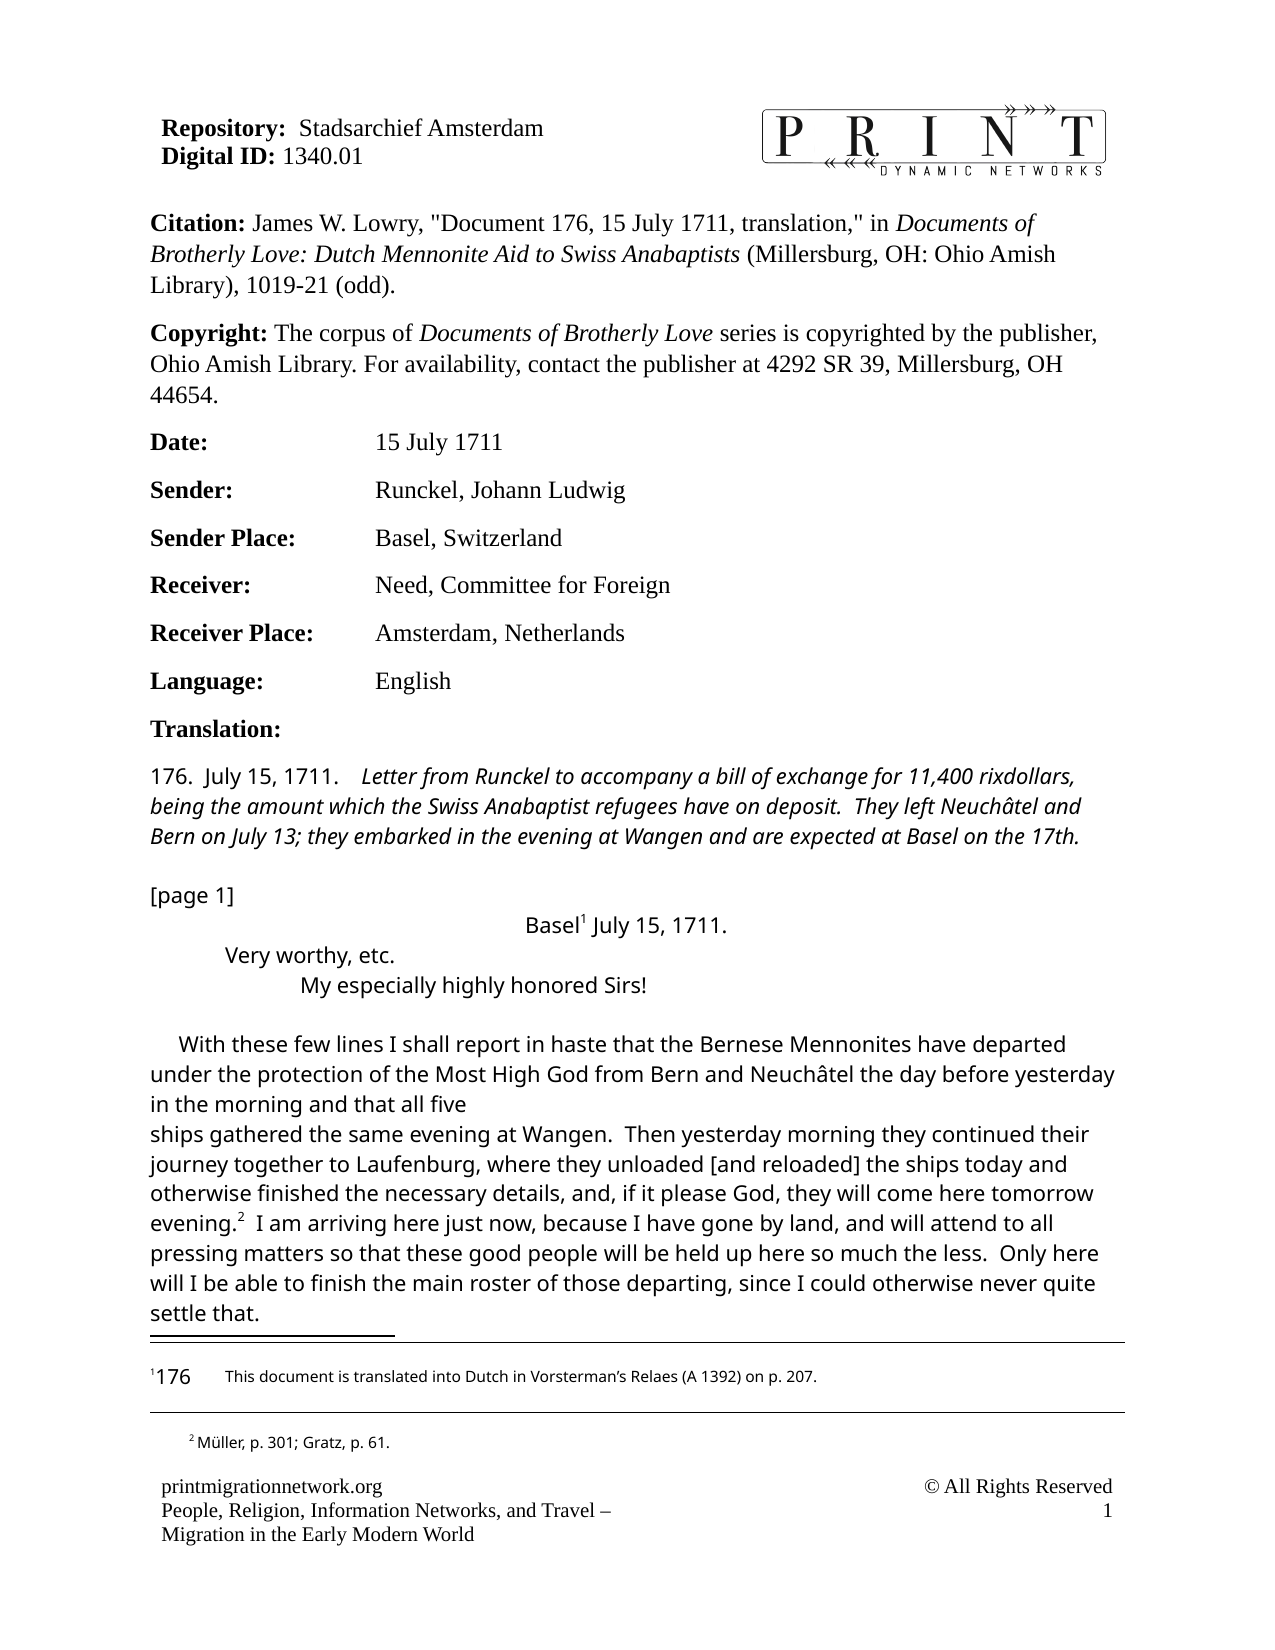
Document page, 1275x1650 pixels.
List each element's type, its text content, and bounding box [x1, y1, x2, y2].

text [page 1] [150, 881, 1125, 910]
text Translation: [150, 714, 1125, 742]
text Receiver: Need, Committee for Foreign [150, 571, 1125, 599]
text Receiver Place: Amsterdam, Netherlands [150, 618, 1125, 647]
text Copyright: The corpus of Documents of Brotherly Love series is copyrighted by the publisher, Ohio Amish Library. For availability, contact the publisher at 4292 SR 39, Millersburg, OH 44654. [150, 318, 1125, 408]
text Date: 15 July 1711 [150, 427, 1125, 456]
text Citation: James W. Lowry, "Document 176, 15 July 1711, translation," in Documents of Brotherly Love: Dutch Mennonite Aid to Swiss Anabaptists (Millersburg, OH: Ohio Amish Library), 1019-21 (odd). [150, 208, 1125, 299]
text 176. July 15, 1711. Letter from Runckel to accompany a bill of exchange for 11,400 rixdollars, being the amount which the Swiss Anabaptist refugees have on deposit. They left Neuchâtel and Bern on July 13; they embarked in the evening at Wangen and are expected at Basel on the 17th. [150, 761, 1125, 851]
picture [755, 103, 1113, 179]
text Very worthy, etc. [150, 940, 1125, 970]
text My especially highly honored Sirs! [150, 970, 1125, 1000]
text ships gathered the same evening at Wangen. Then yesterday morning they continued their journey together to Laufenburg, where they unloaded [and reloaded] the ships today and otherwise finished the necessary details, and, if it please God, they will come here tomorrow evening. I am arriving here just now, because I have gone by land, and will attend to all pressing matters so that these good people will be held up here so much the less. Only here will I be able to finish the main roster of those departing, since I could otherwise never quite settle that. [150, 1119, 1125, 1327]
text Sender: Runckel, Johann Ludwig [150, 475, 1125, 504]
text With these few lines I shall report in haste that the Bernese Mennonites have departed under the protection of the Most High God from Bern and Neuchâtel the day before yesterday in the morning and that all five [150, 1029, 1125, 1119]
text Basel July 15, 1711. [150, 910, 1125, 940]
text Sender Place: Basel, Switzerland [150, 523, 1125, 552]
text Language: English [150, 666, 1125, 695]
